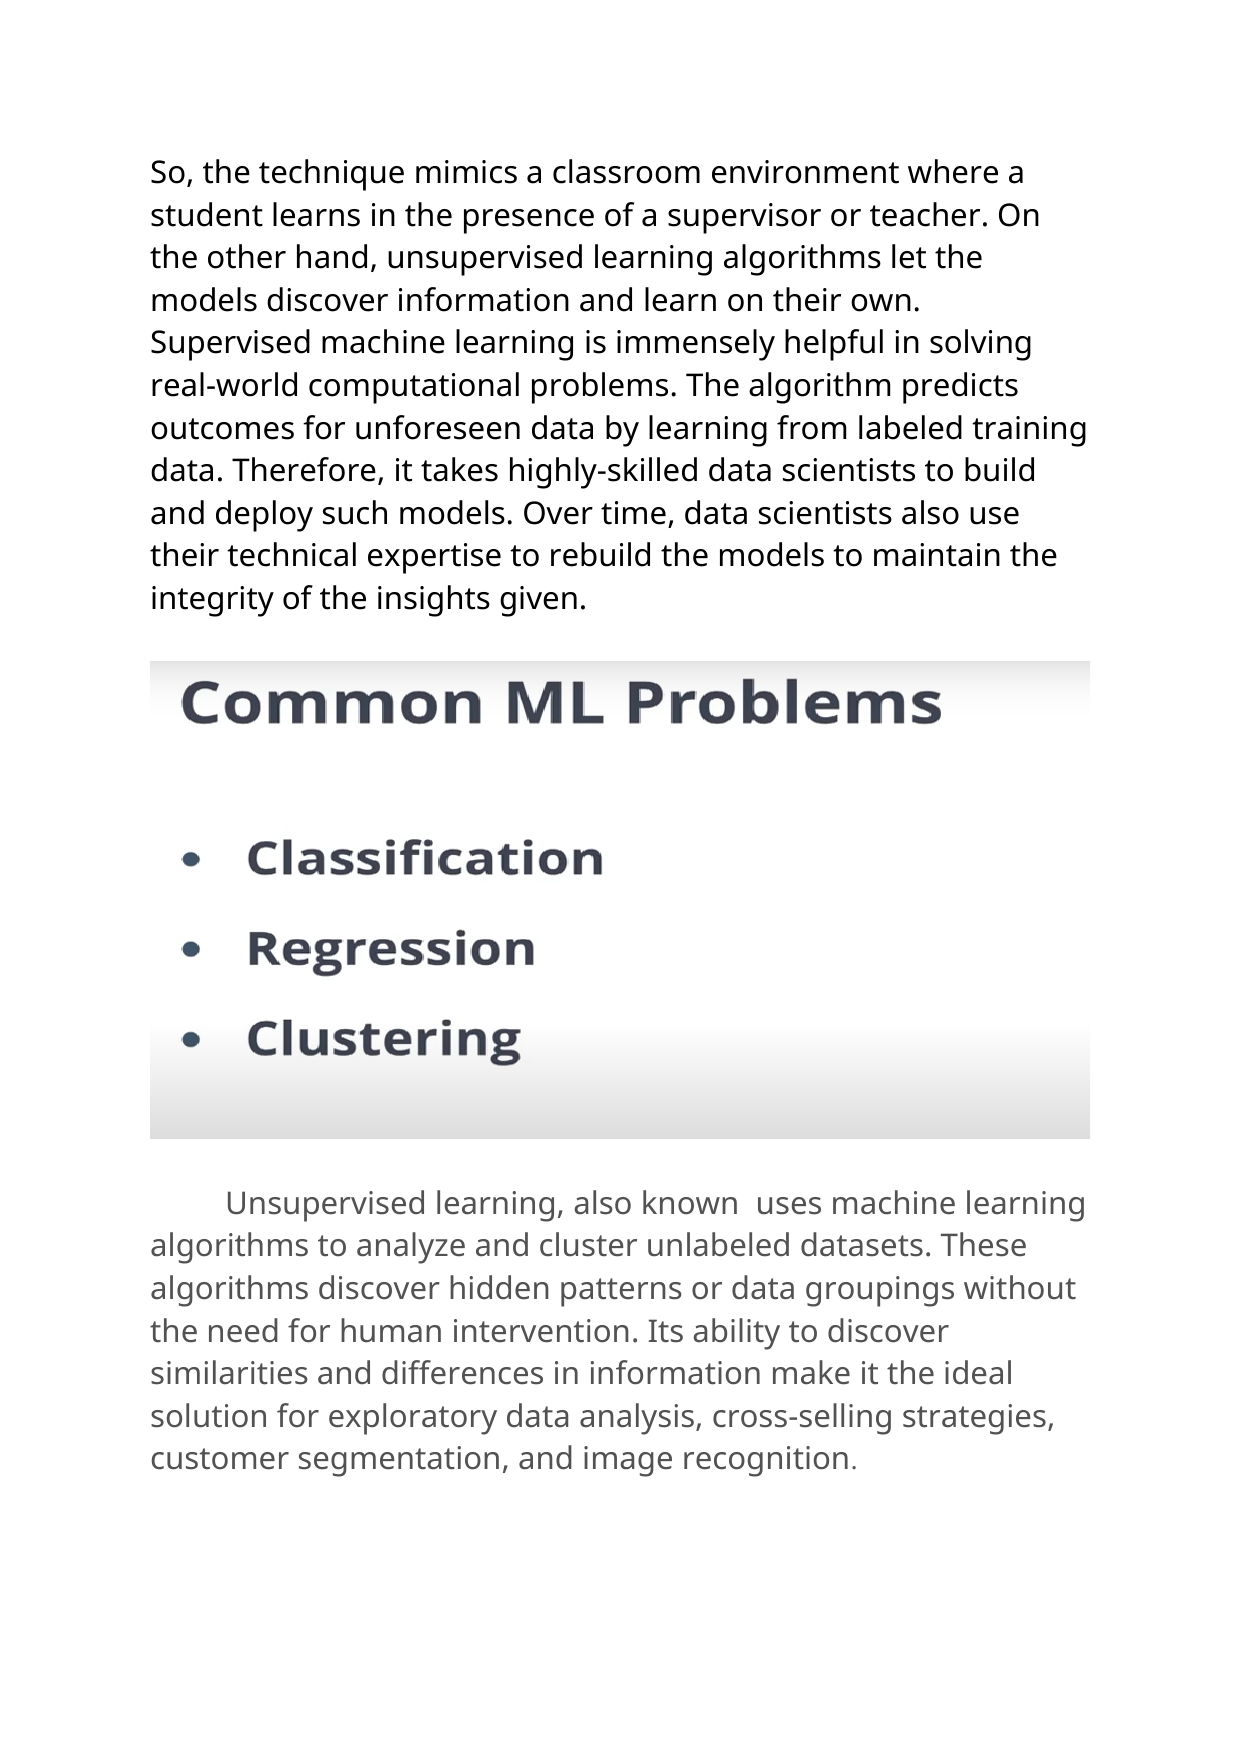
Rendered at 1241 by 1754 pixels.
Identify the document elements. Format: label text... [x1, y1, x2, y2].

text So, the technique mimics a classroom environment where a student learns in the presence of a supervisor or teacher. On the other hand, unsupervised learning algorithms let the models discover information and learn on their own. [150, 150, 1090, 320]
text Supervised machine learning is immensely helpful in solving real-world computational problems. The algorithm predicts outcomes for unforeseen data by learning from labeled training data. Therefore, it takes highly-skilled data scientists to build and deploy such models. Over time, data scientists also use their technical expertise to rebuild the models to maintain the integrity of the insights given. [150, 320, 1090, 619]
picture [150, 661, 1091, 1139]
text Unsupervised learning, also known uses machine learning algorithms to analyze and cluster unlabeled datasets. These algorithms discover hidden patterns or data groupings without the need for human intervention. Its ability to discover similarities and differences in information make it the ideal solution for exploratory data analysis, cross-selling strategies, customer segmentation, and image recognition. [150, 1181, 1090, 1479]
